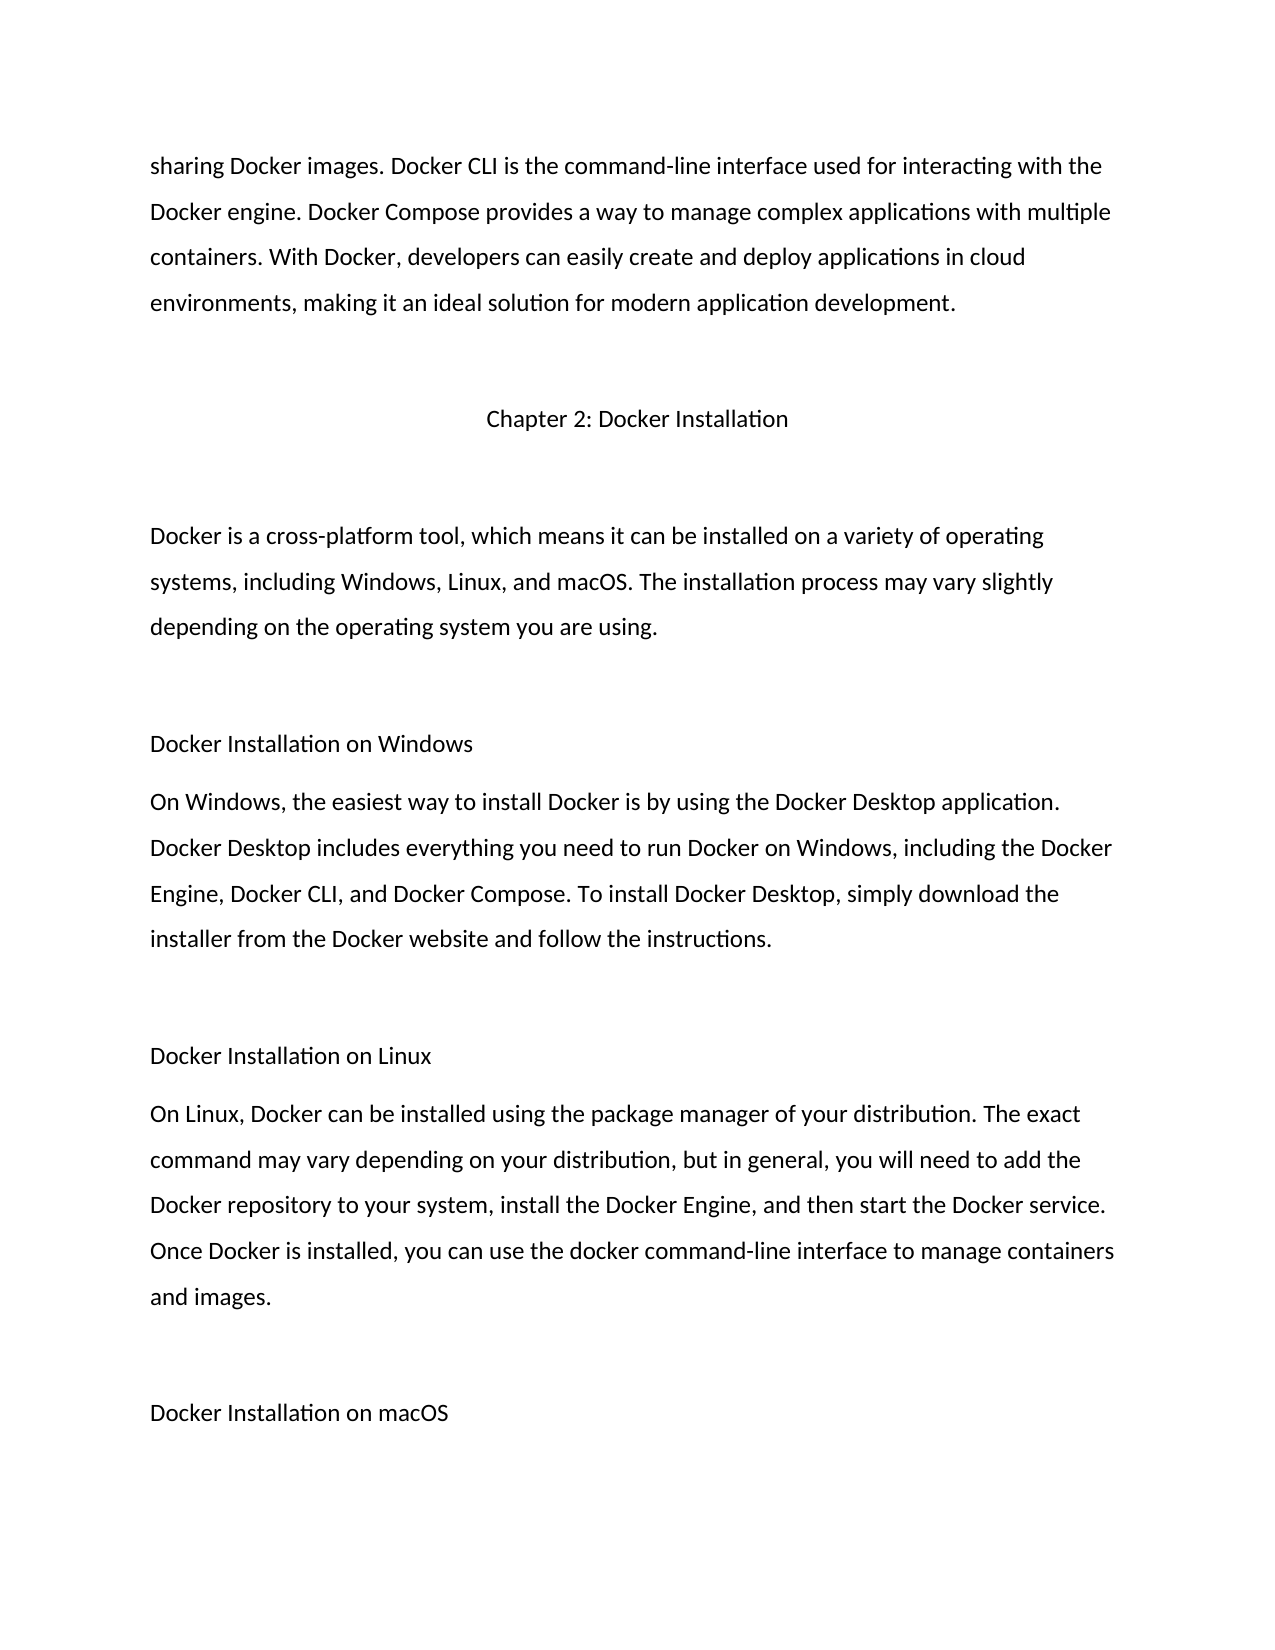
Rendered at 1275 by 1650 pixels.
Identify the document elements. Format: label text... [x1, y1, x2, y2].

text On Linux, Docker can be installed using the package manager of your distribution. The exact command may vary depending on your distribution, but in general, you will need to add the Docker repository to your system, install the Docker Engine, and then start the Docker service. Once Docker is installed, you can use the docker command-line interface to manage containers and images. [150, 1098, 1125, 1312]
text On Windows, the easiest way to install Docker is by using the Docker Desktop application. Docker Desktop includes everything you need to run Docker on Windows, including the Docker Engine, Docker CLI, and Docker Compose. To install Docker Desktop, simply download the installer from the Docker website and follow the instructions. [150, 786, 1125, 954]
text Docker Installation on Linux [150, 1040, 1125, 1070]
text Docker Installation on macOS [150, 1397, 1125, 1428]
text Chapter 2: Docker Installation [150, 404, 1125, 434]
text Docker Installation on Windows [150, 728, 1125, 758]
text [150, 150, 1125, 318]
text Docker is a cross-platform tool, which means it can be installed on a variety of operating systems, including Windows, Linux, and macOS. The installation process may vary slightly depending on the operating system you are using. [150, 520, 1125, 642]
